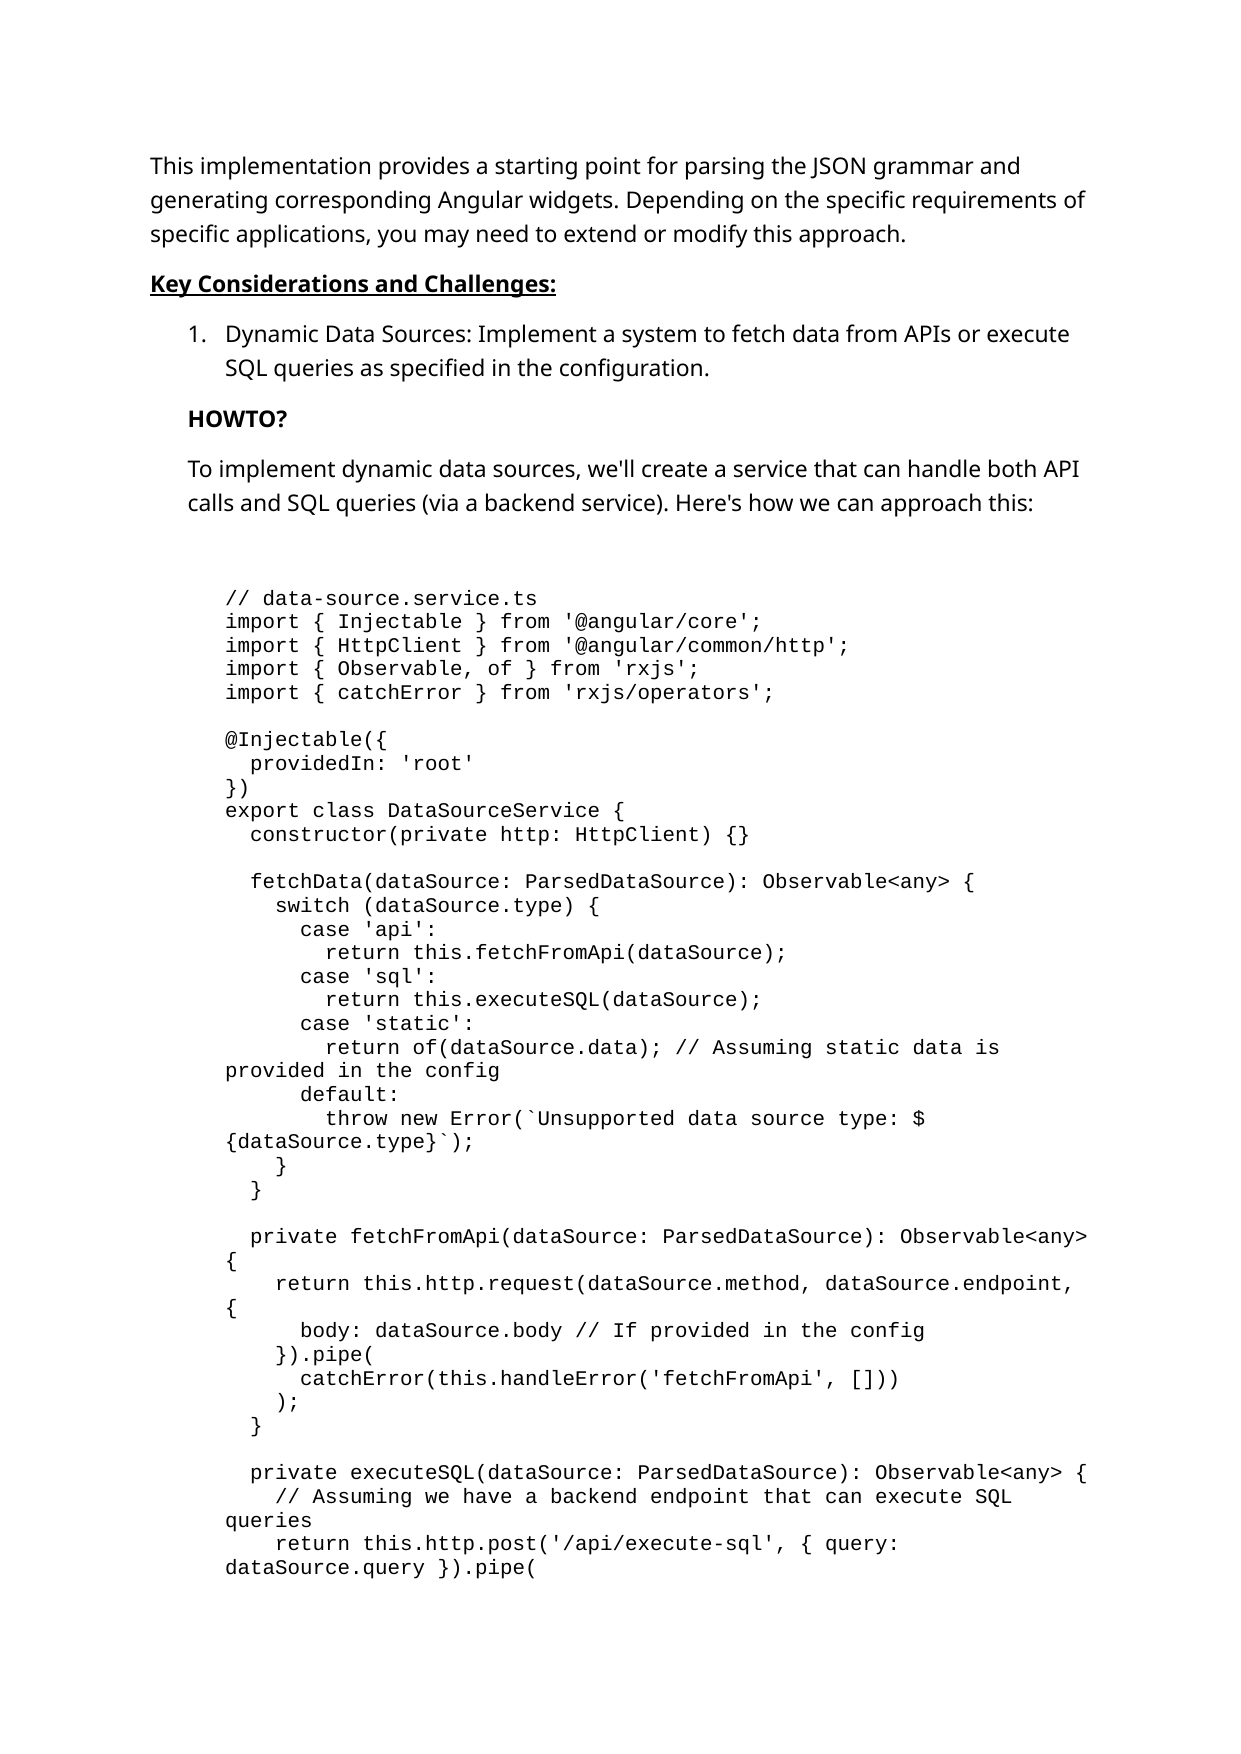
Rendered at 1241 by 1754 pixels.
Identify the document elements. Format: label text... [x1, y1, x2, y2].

text default: [225, 1084, 1090, 1108]
text } [225, 1415, 1090, 1439]
text Key Considerations and Challenges: [150, 268, 1090, 299]
text import { catchError } from 'rxjs/operators'; [225, 682, 1090, 706]
text case 'api': [225, 918, 1090, 942]
list Dynamic Data Sources: Implement a system to fetch data from APIs or execute SQL queries as specified in the configuration. [187, 318, 1090, 383]
text return this.fetchFromApi(dataSource); [225, 942, 1090, 966]
text private fetchFromApi(dataSource: ParsedDataSource): Observable<any> { [225, 1226, 1090, 1273]
text } [225, 1179, 1090, 1202]
text ); [225, 1391, 1090, 1415]
text @Injectable({ [225, 729, 1090, 753]
text // Assuming we have a backend endpoint that can execute SQL queries [225, 1486, 1090, 1533]
text case 'static': [225, 1013, 1090, 1037]
text } [225, 1155, 1090, 1179]
text }).pipe( [225, 1344, 1090, 1368]
text catchError(this.handleError('fetchFromApi', [])) [225, 1368, 1090, 1391]
text throw new Error(`Unsupported data source type: ${dataSource.type}`); [225, 1108, 1090, 1155]
text body: dataSource.body // If provided in the config [225, 1321, 1090, 1344]
text fetchData(dataSource: ParsedDataSource): Observable<any> { [225, 871, 1090, 895]
text return this.http.request(dataSource.method, dataSource.endpoint, { [225, 1273, 1090, 1321]
text return of(dataSource.data); // Assuming static data is provided in the config [225, 1037, 1090, 1084]
text import { Injectable } from '@angular/core'; [225, 611, 1090, 635]
text // data-source.service.ts [225, 587, 1090, 611]
text return this.executeSQL(dataSource); [225, 989, 1090, 1013]
text To implement dynamic data sources, we'll create a service that can handle both API calls and SQL queries (via a backend service). Here's how we can approach this: [187, 453, 1090, 518]
text import { Observable, of } from 'rxjs'; [225, 658, 1090, 682]
text HOWTO? [187, 402, 1090, 434]
text return this.http.post('/api/execute-sql', { query: dataSource.query }).pipe( [225, 1533, 1090, 1581]
text This implementation provides a starting point for parsing the JSON grammar and generating corresponding Angular widgets. Depending on the specific requirements of specific applications, you may need to extend or modify this approach. [150, 150, 1090, 249]
text }) [225, 777, 1090, 800]
text constructor(private http: HttpClient) {} [225, 824, 1090, 848]
text import { HttpClient } from '@angular/common/http'; [225, 635, 1090, 658]
text providedIn: 'root' [225, 753, 1090, 777]
text private executeSQL(dataSource: ParsedDataSource): Observable<any> { [225, 1462, 1090, 1486]
text case 'sql': [225, 966, 1090, 989]
text switch (dataSource.type) { [225, 895, 1090, 918]
text export class DataSourceService { [225, 800, 1090, 824]
